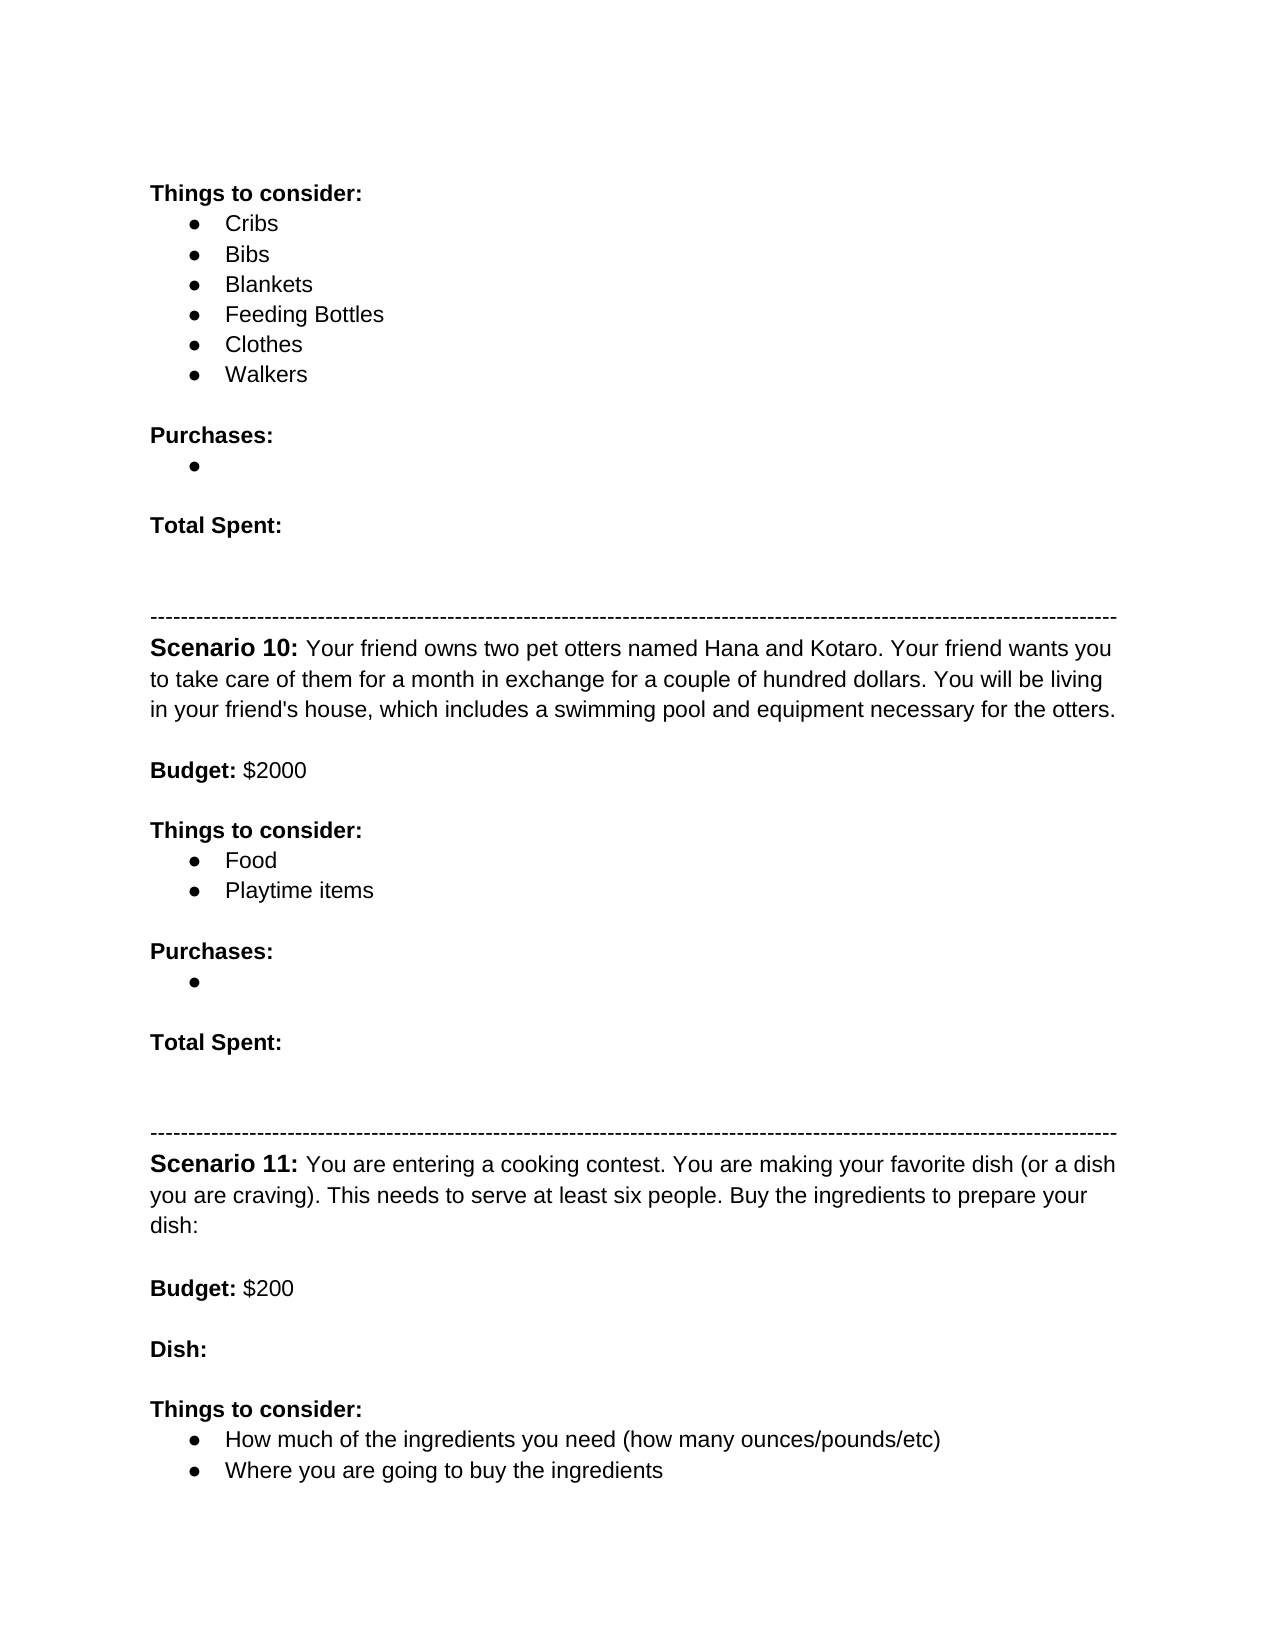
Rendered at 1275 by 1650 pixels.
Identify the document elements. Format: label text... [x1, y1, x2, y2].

text Purchases: [150, 422, 1125, 448]
text Dish: [150, 1336, 1125, 1362]
text Purchases: [150, 938, 1125, 964]
text ------------------------------------------------------------------------------------------------------------------------------- [150, 1119, 1125, 1145]
text Scenario 11: You are entering a cooking contest. You are making your favorite dish (or a dish you are craving). This needs to serve at least six people. Buy the ingredients to prepare your dish: [150, 1149, 1125, 1238]
list Blankets [187, 271, 1125, 297]
text Budget: $200 [150, 1275, 1125, 1302]
list Clothes [187, 331, 1125, 358]
text ------------------------------------------------------------------------------------------------------------------------------- [150, 603, 1125, 629]
list Feeding Bottles [187, 301, 1125, 327]
list Walkers [187, 361, 1125, 388]
list Bibs [187, 241, 1125, 267]
text Scenario 10: Your friend owns two pet otters named Hana and Kotaro. Your friend wants you to take care of them for a month in exchange for a couple of hundred dollars. You will be living in your friend's house, which includes a swimming pool and equipment necessary for the otters. [150, 633, 1125, 722]
list Playtime items [187, 877, 1125, 904]
list Where you are going to buy the ingredients [187, 1457, 1125, 1483]
text Budget: $2000 [150, 757, 1125, 783]
text Things to consider: [150, 817, 1125, 843]
text Things to consider: [150, 180, 1125, 207]
text Total Spent: [150, 512, 1125, 539]
text Things to consider: [150, 1396, 1125, 1422]
list How much of the ingredients you need (how many ounces/pounds/etc) [187, 1426, 1125, 1453]
text Total Spent: [150, 1028, 1125, 1055]
list Food [187, 847, 1125, 873]
list Cribs [187, 210, 1125, 237]
